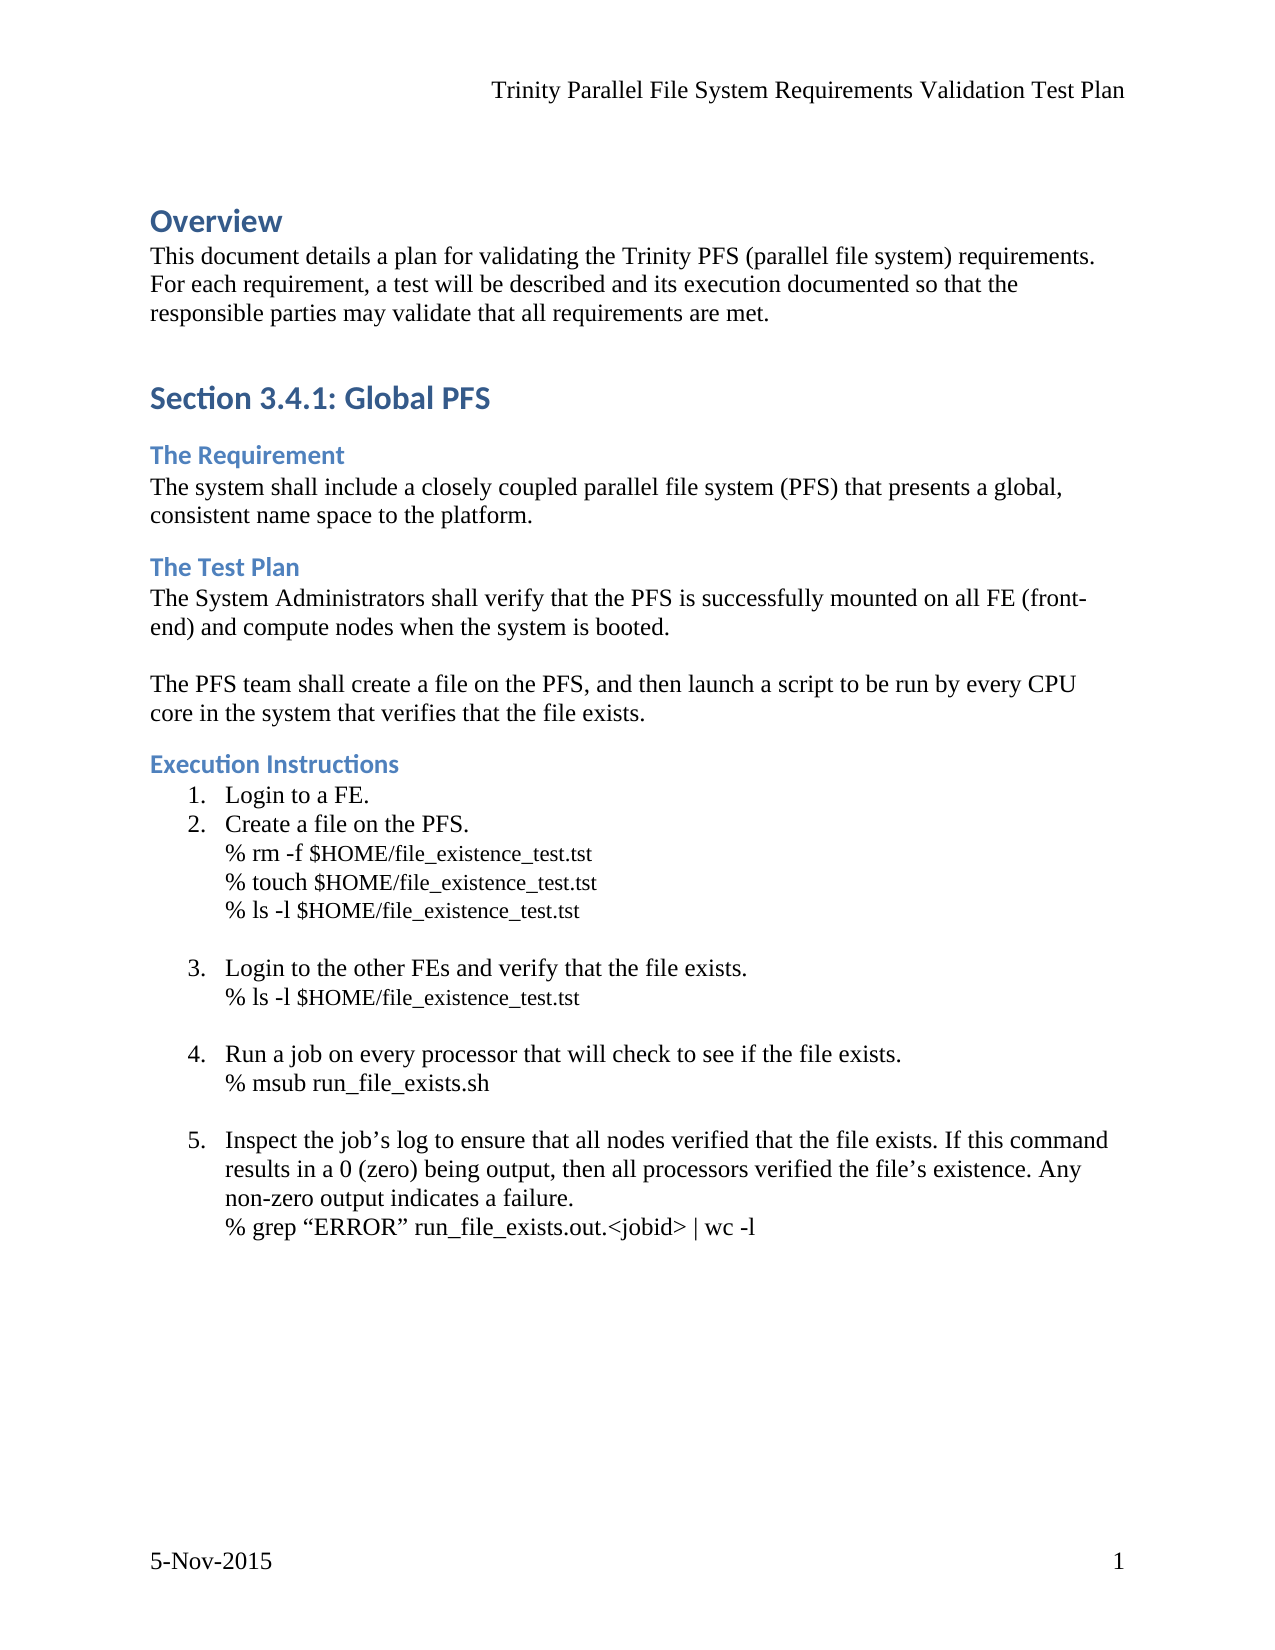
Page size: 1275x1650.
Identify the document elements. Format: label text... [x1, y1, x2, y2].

subtitle Overview [150, 200, 1125, 241]
subtitle The Test Plan [150, 550, 1125, 583]
list Create a file on the PFS. % rm -f $HOME/file_existence_test.tst % touch $HOME/file_existence_test.tst % ls -l $HOME/file_existence_test.tst [187, 809, 1125, 953]
list Login to a FE. [187, 781, 1125, 809]
list Inspect the job’s log to ensure that all nodes verified that the file exists. If this command results in a 0 (zero) being output, then all processors verified the file’s existence. Any non-zero output indicates a failure. % grep “ERROR” run_file_exists.out.<jobid> | wc -l [187, 1126, 1125, 1241]
subtitle The Requirement [150, 438, 1125, 472]
text The system shall include a closely coupled parallel file system (PFS) that presents a global, consistent name space to the platform. [150, 472, 1125, 529]
subtitle Section 3.4.1: Global PFS [150, 377, 1125, 418]
text This document details a plan for validating the Trinity PFS (parallel file system) requirements. For each requirement, a test will be described and its execution documented so that the responsible parties may validate that all requirements are met. [150, 241, 1125, 327]
subtitle Execution Instructions [150, 747, 1125, 781]
text The PFS team shall create a file on the PFS, and then launch a script to be run by every CPU core in the system that verifies that the file exists. [150, 669, 1125, 727]
text The System Administrators shall verify that the PFS is successfully mounted on all FE (front-end) and compute nodes when the system is booted. [150, 583, 1125, 640]
list Login to the other FEs and verify that the file exists. % ls -l $HOME/file_existence_test.tst [187, 953, 1125, 1039]
list Run a job on every processor that will check to see if the file exists. % msub run_file_exists.sh [187, 1039, 1125, 1126]
